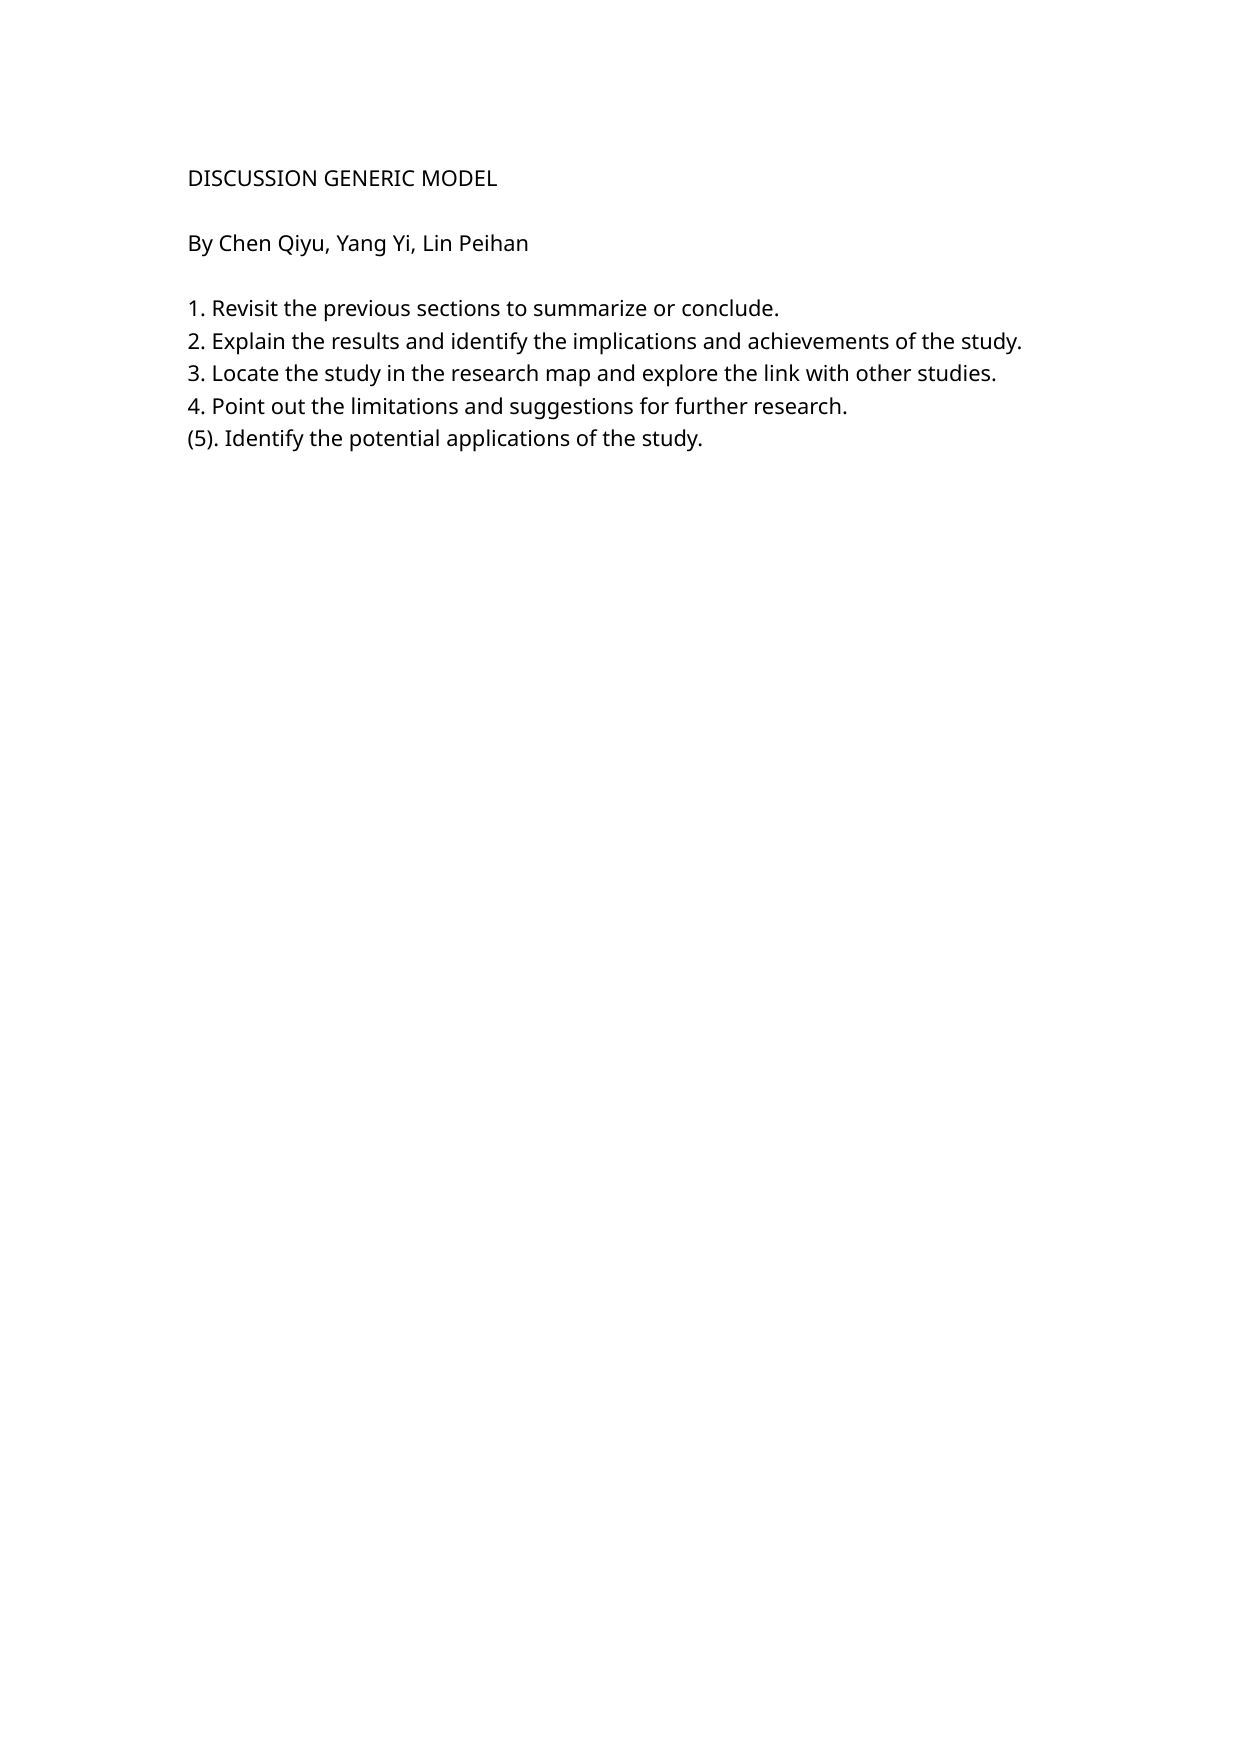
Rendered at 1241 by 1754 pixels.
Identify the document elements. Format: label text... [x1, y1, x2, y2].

text 1. Revisit the previous sections to summarize or conclude. [187, 292, 1053, 324]
text DISCUSSION GENERIC MODEL [187, 162, 1053, 194]
text (5). Identify the potential applications of the study. [187, 422, 1053, 454]
text 3. Locate the study in the research map and explore the link with other studies. [187, 357, 1053, 389]
text 4. Point out the limitations and suggestions for further research. [187, 389, 1053, 422]
text By Chen Qiyu, Yang Yi, Lin Peihan [187, 227, 1053, 259]
text 2. Explain the results and identify the implications and achievements of the study. [187, 324, 1053, 357]
